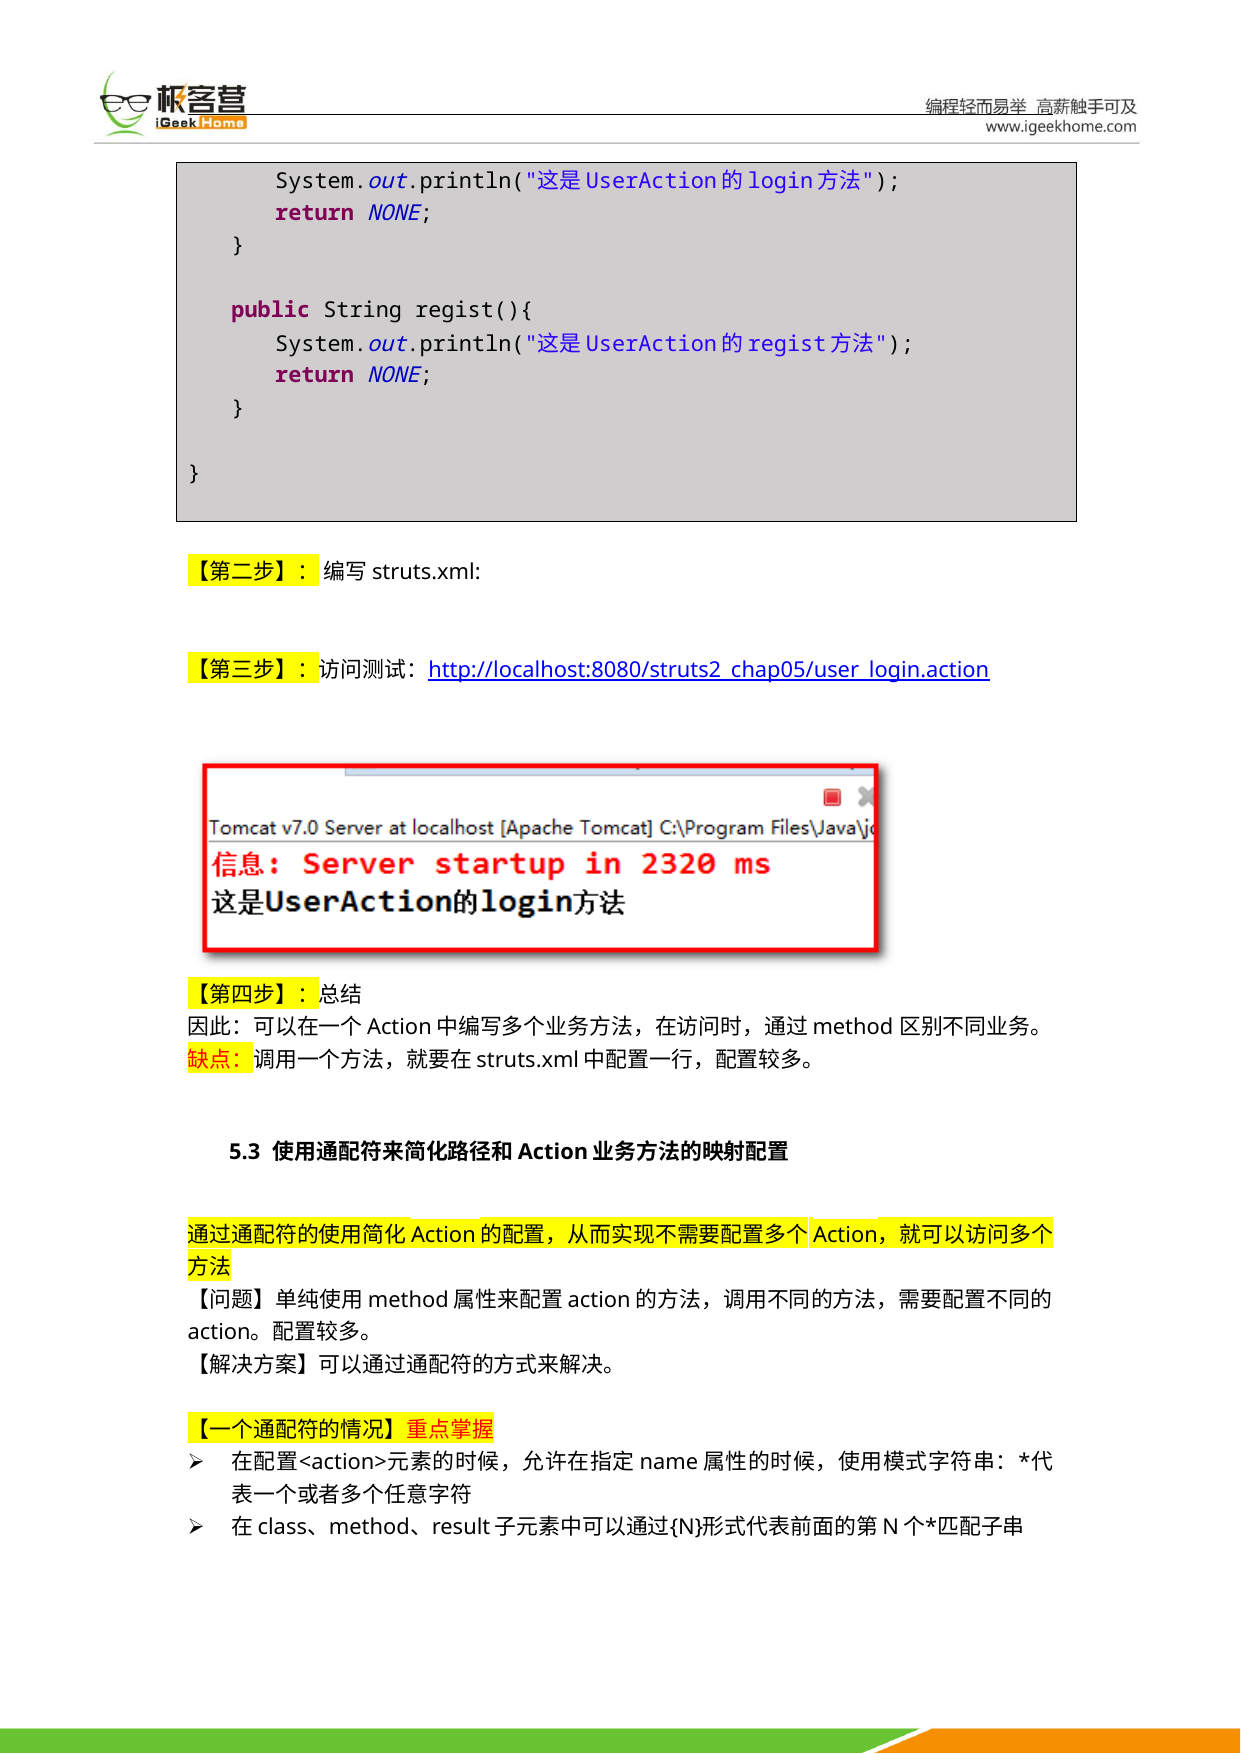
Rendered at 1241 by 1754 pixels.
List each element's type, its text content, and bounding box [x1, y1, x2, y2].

picture [187, 749, 896, 970]
text 通过通配符的使用简化Action的配置，从而实现不需要配置多个Action，就可以访问多个方法 [187, 1216, 1053, 1281]
subtitle 使用通配符来简化路径和Action业务方法的映射配置 [229, 1134, 1053, 1166]
text 因此：可以在一个Action中编写多个业务方法，在访问时，通过method 区别不同业务。 [187, 1009, 1053, 1042]
text 【问题】单纯使用method属性来配置action的方法，调用不同的方法，需要配置不同的action。配置较多。 [187, 1281, 1053, 1346]
text 【一个通配符的情况】重点掌握 [187, 1411, 1053, 1444]
list 在class、method、result子元素中可以通过{N}形式代表前面的第N个*匹配子串 [187, 1509, 1053, 1541]
text 缺点：调用一个方法，就要在struts.xml中配置一行，配置较多。 [187, 1042, 1053, 1074]
text 【第二步】： 编写struts.xml: [187, 554, 1053, 587]
list 在配置<action>元素的时候，允许在指定name属性的时候，使用模式字符串：*代表一个或者多个任意字符 [187, 1444, 1053, 1509]
picture [0, 1690, 1241, 1753]
text 【解决方案】可以通过通配符的方式来解决。 [187, 1346, 1053, 1379]
picture [0, 1, 1241, 151]
text 【第四步】：总结 [319, 977, 1053, 1009]
text 【第三步】：访问测试：http://localhost:8080/struts2_chap05/user_login.action [187, 652, 1053, 684]
